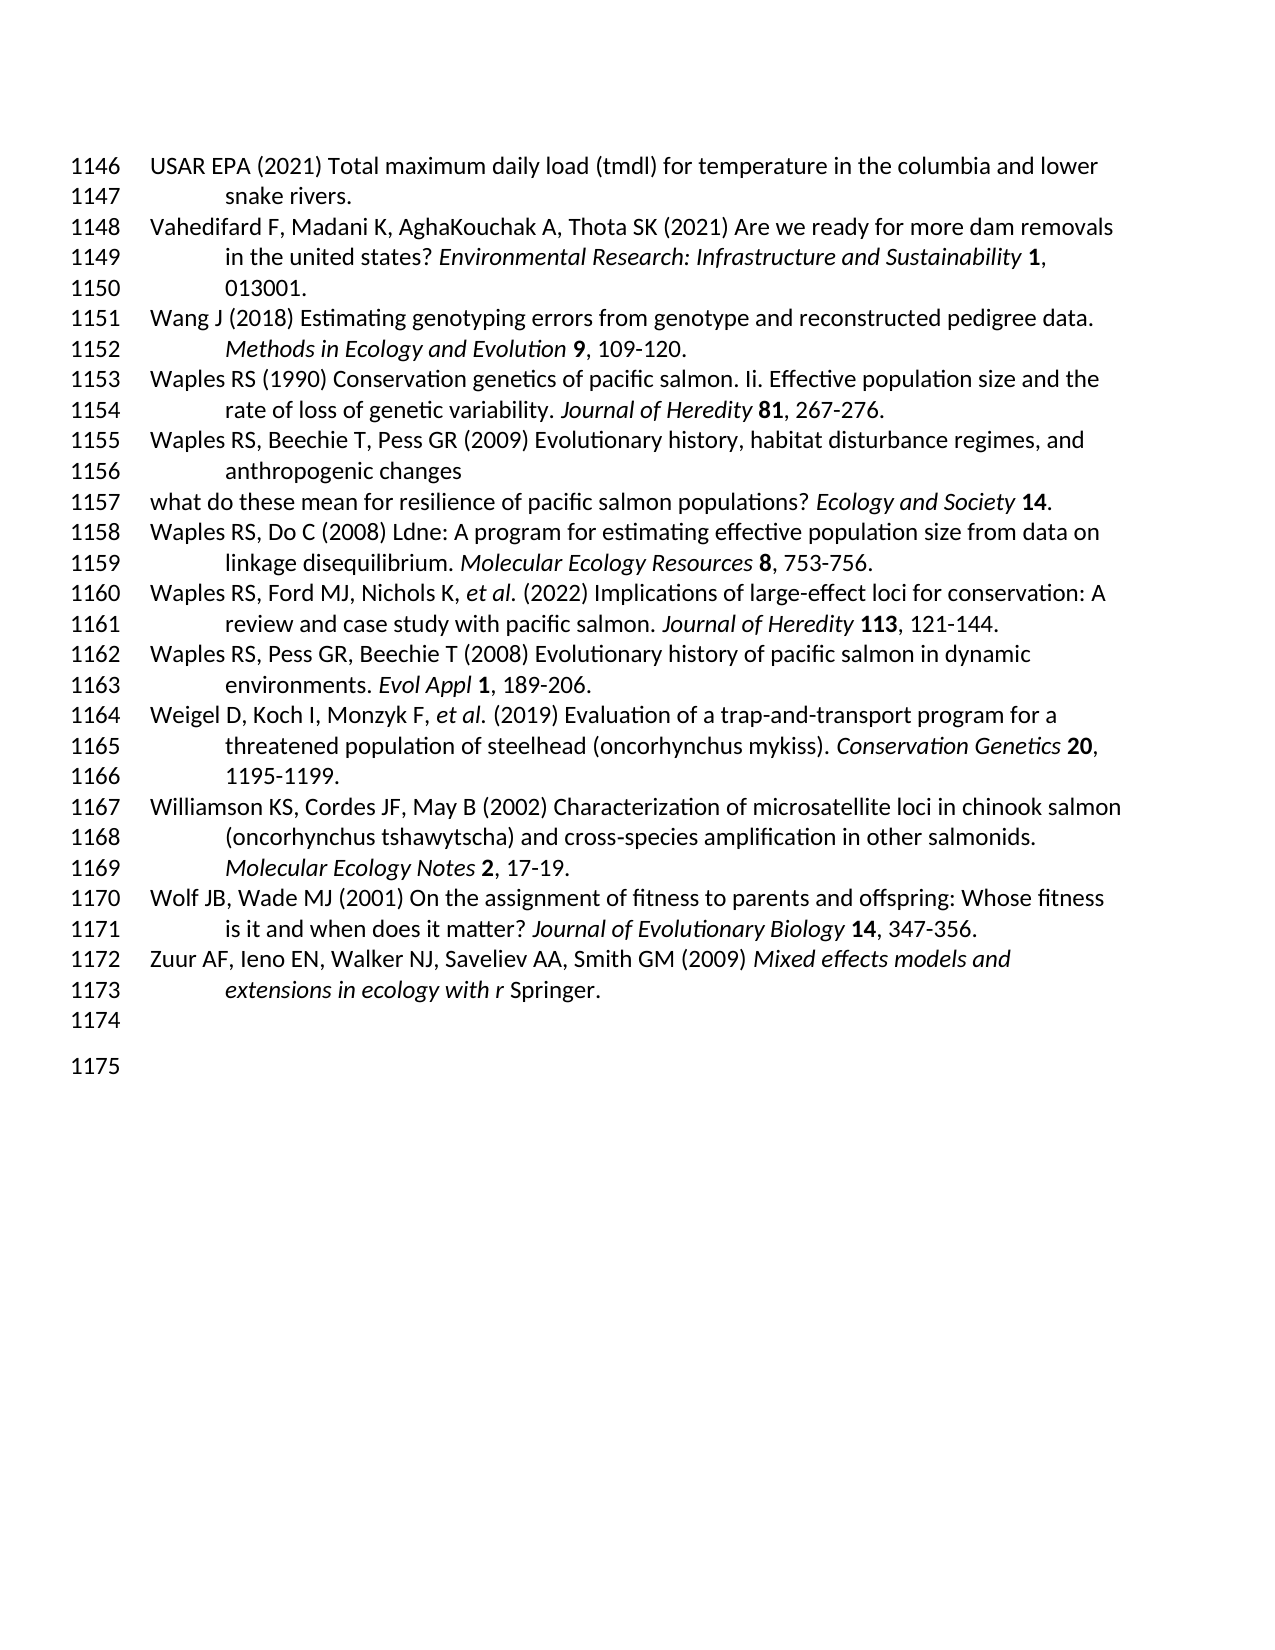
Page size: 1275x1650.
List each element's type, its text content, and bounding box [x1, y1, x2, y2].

text Zuur AF, Ieno EN, Walker NJ, Saveliev AA, Smith GM (2009) Mixed effects models and extensions in ecology with r Springer. [150, 943, 1125, 1004]
text Wang J (2018) Estimating genotyping errors from genotype and reconstructed pedigree data. Methods in Ecology and Evolution 9, 109-120. [150, 303, 1125, 364]
text Wolf JB, Wade MJ (2001) On the assignment of fitness to parents and offspring: Whose fitness is it and when does it matter? Journal of Evolutionary Biology 14, 347-356. [150, 882, 1125, 943]
text Waples RS, Do C (2008) Ldne: A program for estimating effective population size from data on linkage disequilibrium. Molecular Ecology Resources 8, 753-756. [150, 516, 1125, 577]
text Williamson KS, Cordes JF, May B (2002) Characterization of microsatellite loci in chinook salmon (oncorhynchus tshawytscha) and cross‐species amplification in other salmonids. Molecular Ecology Notes 2, 17-19. [150, 791, 1125, 882]
text Waples RS, Pess GR, Beechie T (2008) Evolutionary history of pacific salmon in dynamic environments. Evol Appl 1, 189-206. [150, 638, 1125, 699]
text Waples RS, Beechie T, Pess GR (2009) Evolutionary history, habitat disturbance regimes, and anthropogenic changes [150, 425, 1125, 486]
text what do these mean for resilience of pacific salmon populations? Ecology and Society 14. [150, 486, 1125, 516]
text Weigel D, Koch I, Monzyk F, et al. (2019) Evaluation of a trap-and-transport program for a threatened population of steelhead (oncorhynchus mykiss). Conservation Genetics 20, 1195-1199. [150, 699, 1125, 791]
text Waples RS (1990) Conservation genetics of pacific salmon. Ii. Effective population size and the rate of loss of genetic variability. Journal of Heredity 81, 267-276. [150, 364, 1125, 425]
text USAR EPA (2021) Total maximum daily load (tmdl) for temperature in the columbia and lower snake rivers. [150, 150, 1125, 211]
text Waples RS, Ford MJ, Nichols K, et al. (2022) Implications of large-effect loci for conservation: A review and case study with pacific salmon. Journal of Heredity 113, 121-144. [150, 577, 1125, 638]
text Vahedifard F, Madani K, AghaKouchak A, Thota SK (2021) Are we ready for more dam removals in the united states? Environmental Research: Infrastructure and Sustainability 1, 013001. [150, 211, 1125, 303]
